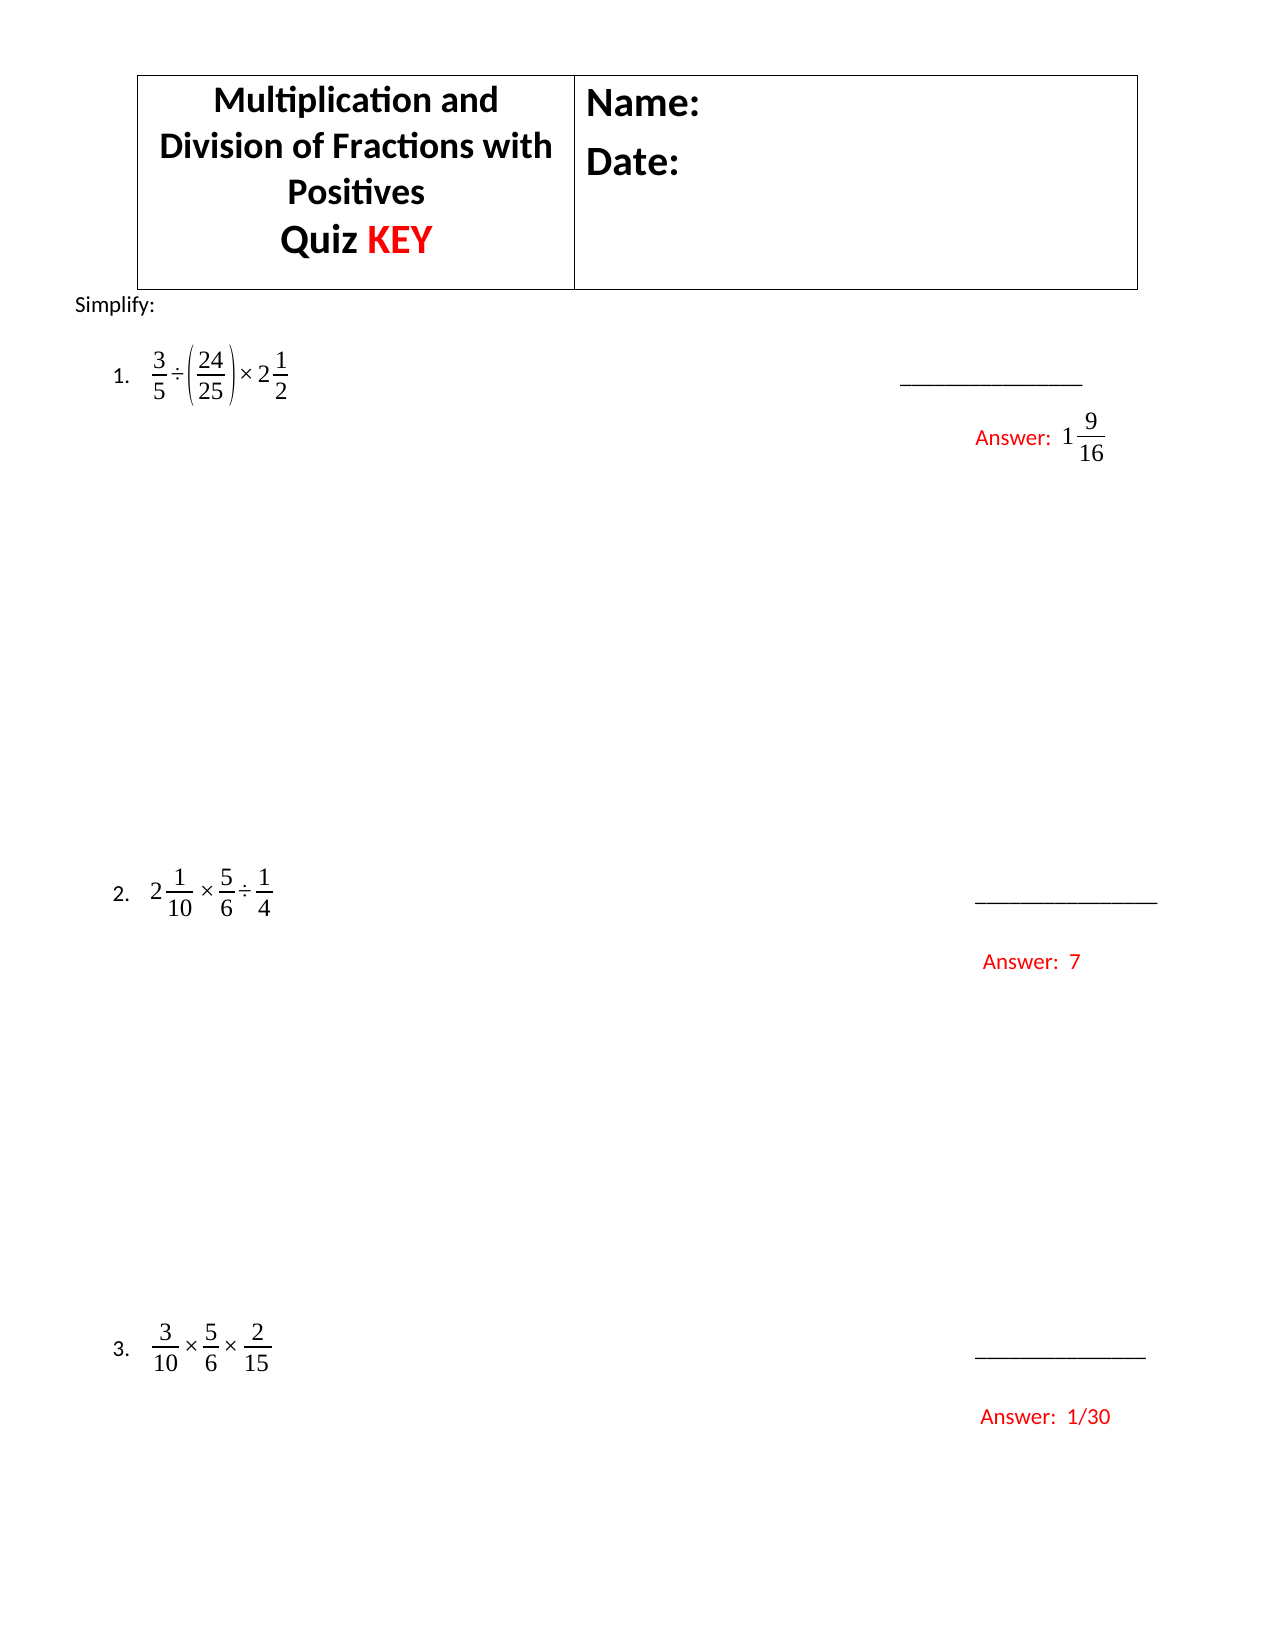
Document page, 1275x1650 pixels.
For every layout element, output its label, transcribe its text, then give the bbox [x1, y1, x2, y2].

text Answer: 1/30 [75, 1402, 1200, 1430]
text Answer: 7 [75, 947, 1200, 975]
table_header Name: Date: [575, 76, 1137, 289]
list _______________ [112, 1318, 1200, 1377]
text Simplify: [75, 290, 1200, 318]
list ________________ [112, 863, 1200, 922]
list ________________ [112, 343, 1200, 408]
table_header Multiplication and Division of Fractions with Positives Quiz KEY [138, 76, 574, 289]
text Answer: [75, 408, 1200, 467]
